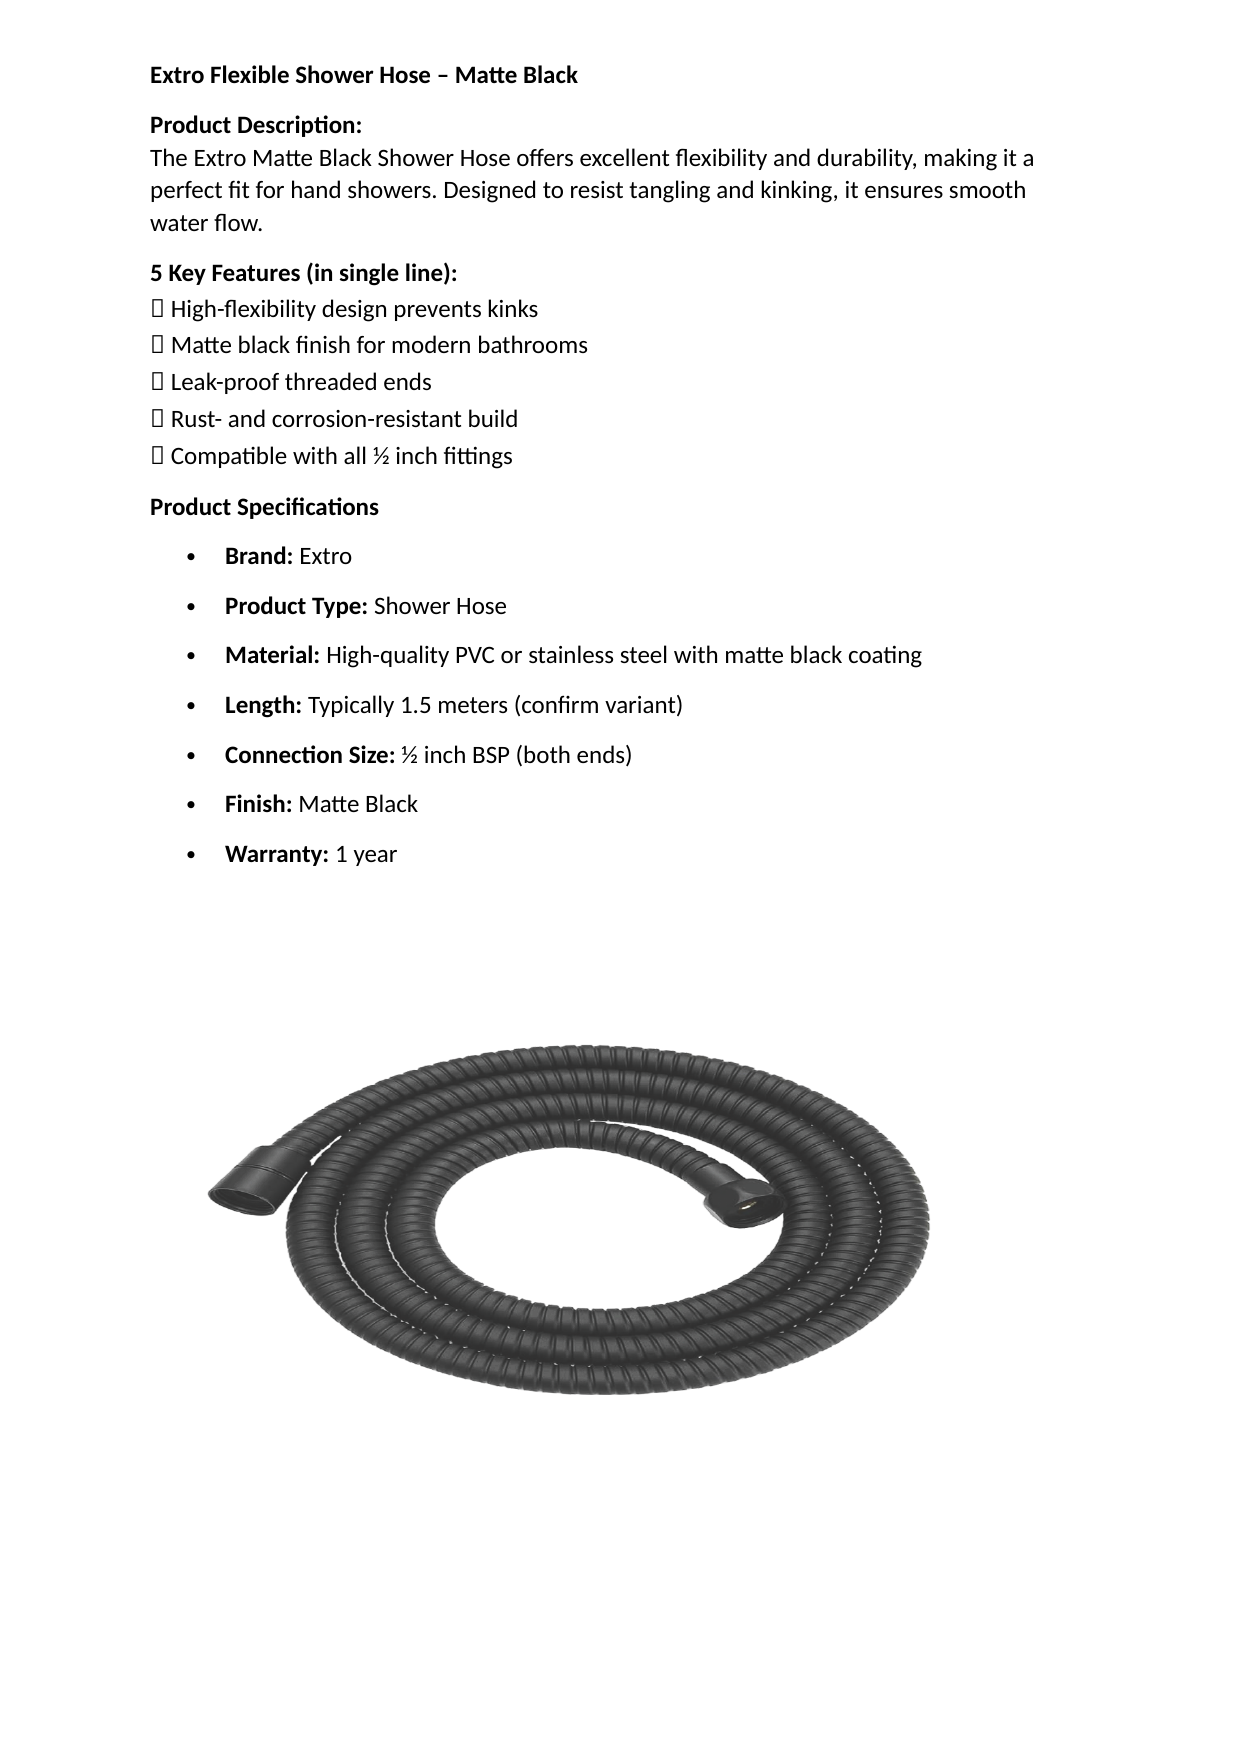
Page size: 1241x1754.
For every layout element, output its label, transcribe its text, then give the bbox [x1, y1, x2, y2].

text Product Description: The Extro Matte Black Shower Hose offers excellent flexibility and durability, making it a perfect fit for hand showers. Designed to resist tangling and kinking, it ensures smooth water flow. [150, 109, 1090, 238]
text Extro Flexible Shower Hose – Matte Black [150, 59, 1090, 90]
list Connection Size: ½ inch BSP (both ends) [187, 739, 1090, 769]
text 5 Key Features (in single line): ✅ High-flexibility design prevents kinks ✅ Matte black finish for modern bathrooms ✅ Leak-proof threaded ends ✅ Rust- and corrosion-resistant build ✅ Compatible with all ½ inch fittings [150, 257, 1090, 471]
list Brand: Extro [187, 540, 1090, 571]
list Product Type: Shower Hose [187, 590, 1090, 621]
picture [150, 939, 1091, 1500]
list Length: Typically 1.5 meters (confirm variant) [187, 689, 1090, 720]
list Warranty: 1 year [187, 838, 1090, 868]
text Product Specifications [150, 491, 1090, 521]
list Material: High-quality PVC or stainless steel with matte black coating [187, 639, 1090, 670]
list Finish: Matte Black [187, 788, 1090, 819]
